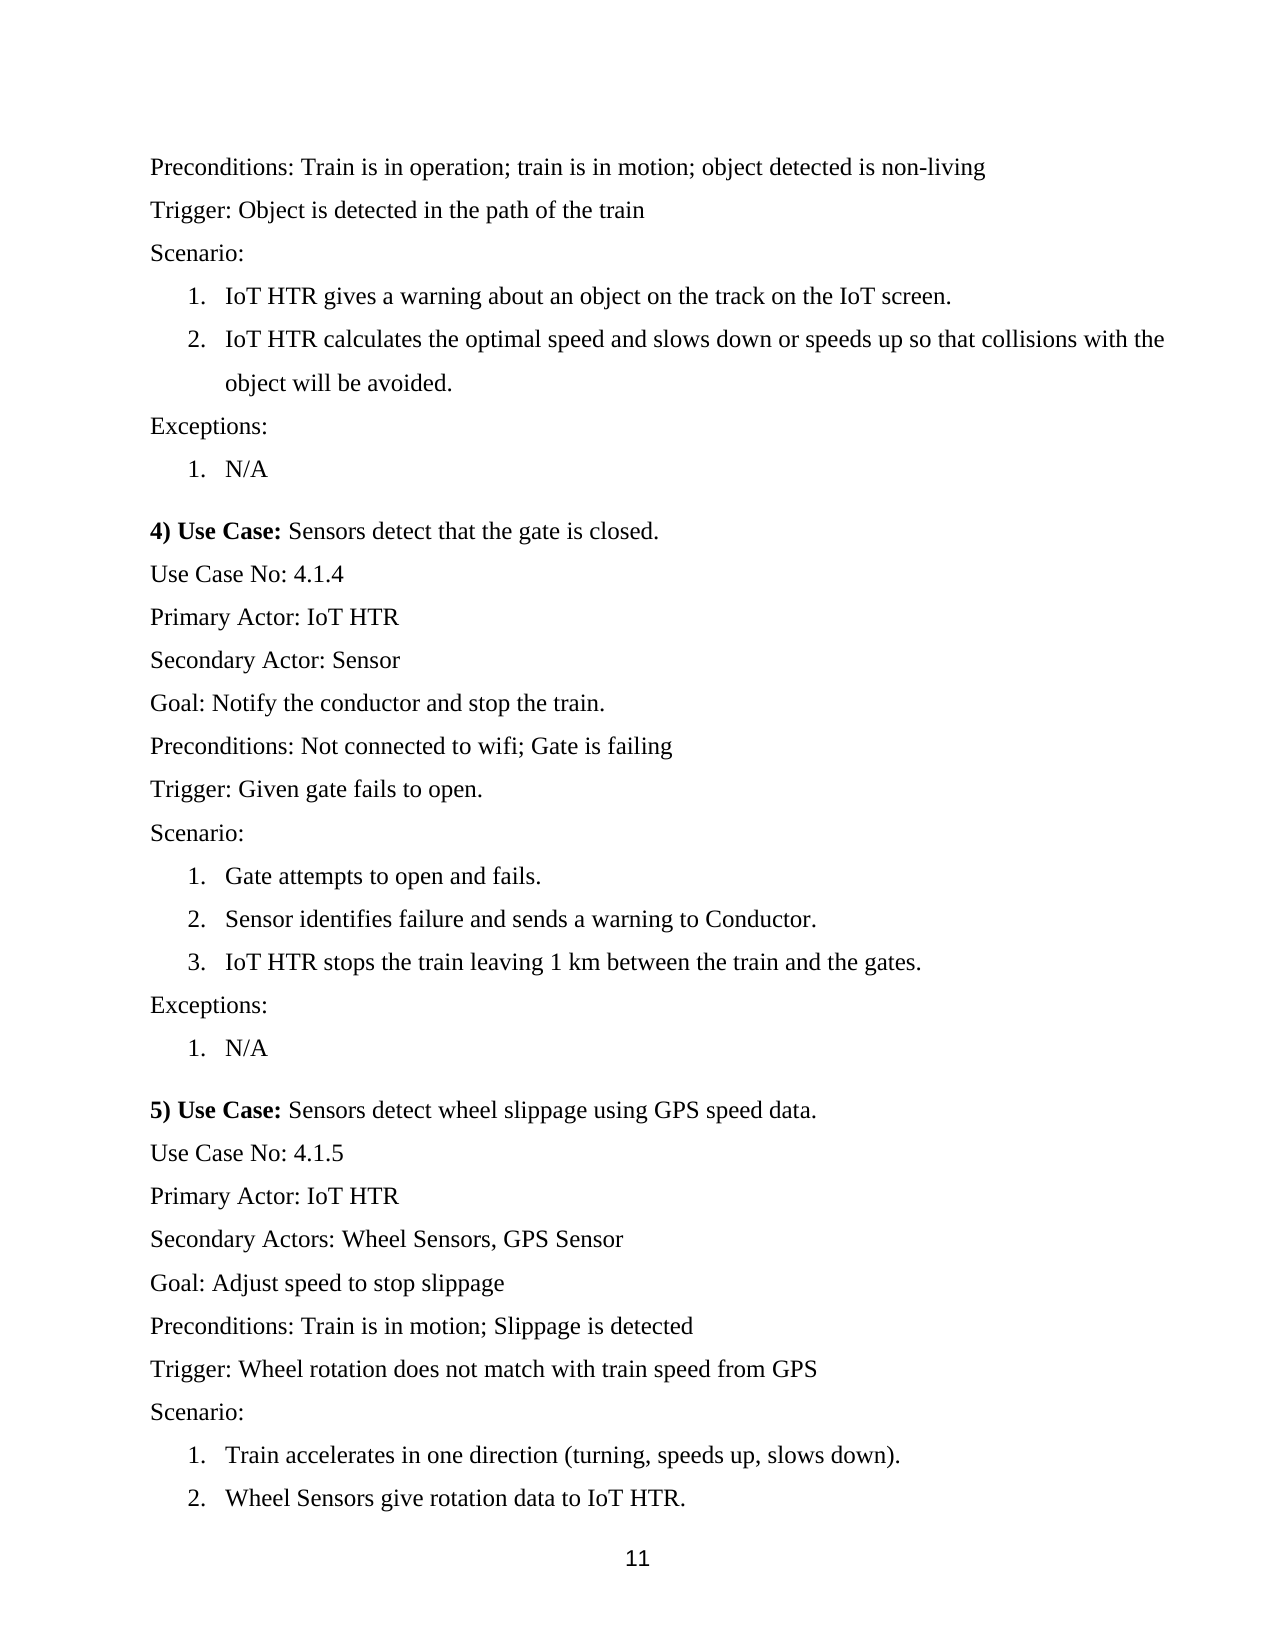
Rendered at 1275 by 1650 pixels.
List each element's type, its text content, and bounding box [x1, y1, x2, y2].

list Train accelerates in one direction (turning, speeds up, slows down). [187, 1440, 1200, 1469]
text Secondary Actors: Wheel Sensors, GPS Sensor [150, 1224, 1200, 1253]
text Trigger: Object is detected in the path of the train [150, 195, 1200, 224]
list IoT HTR stops the train leaving 1 km between the train and the gates. [187, 947, 1200, 976]
text Use Case No: 4.1.4 [150, 559, 1200, 588]
text Preconditions: Train is in motion; Slippage is detected [150, 1311, 1200, 1339]
list IoT HTR calculates the optimal speed and slows down or speeds up so that collisions with the object will be avoided. [187, 324, 1200, 396]
text Scenario: [150, 1397, 1200, 1426]
text Preconditions: Train is in operation; train is in motion; object detected is non-living [150, 152, 1200, 181]
text Secondary Actor: Sensor [150, 645, 1200, 674]
list Sensor identifies failure and sends a warning to Conductor. [187, 904, 1200, 933]
list Wheel Sensors give rotation data to IoT HTR. [187, 1483, 1200, 1512]
text Scenario: [150, 238, 1200, 267]
list N/A [187, 1033, 1200, 1062]
text Trigger: Wheel rotation does not match with train speed from GPS [150, 1354, 1200, 1383]
text 5) Use Case: Sensors detect wheel slippage using GPS speed data. [75, 1095, 1200, 1124]
text Primary Actor: IoT HTR [150, 1181, 1200, 1210]
text Trigger: Given gate fails to open. [150, 774, 1200, 803]
text 4) Use Case: Sensors detect that the gate is closed. [75, 516, 1200, 544]
text Primary Actor: IoT HTR [150, 602, 1200, 631]
text Scenario: [150, 818, 1200, 846]
text Exceptions: [75, 411, 1200, 439]
text Goal: Adjust speed to stop slippage [150, 1268, 1200, 1296]
text Preconditions: Not connected to wifi; Gate is failing [150, 731, 1200, 760]
text Exceptions: [150, 990, 1200, 1019]
list N/A [187, 454, 1200, 483]
text Goal: Notify the conductor and stop the train. [150, 688, 1200, 717]
text Use Case No: 4.1.5 [150, 1138, 1200, 1167]
list Gate attempts to open and fails. [187, 861, 1200, 889]
list IoT HTR gives a warning about an object on the track on the IoT screen. [187, 281, 1200, 310]
